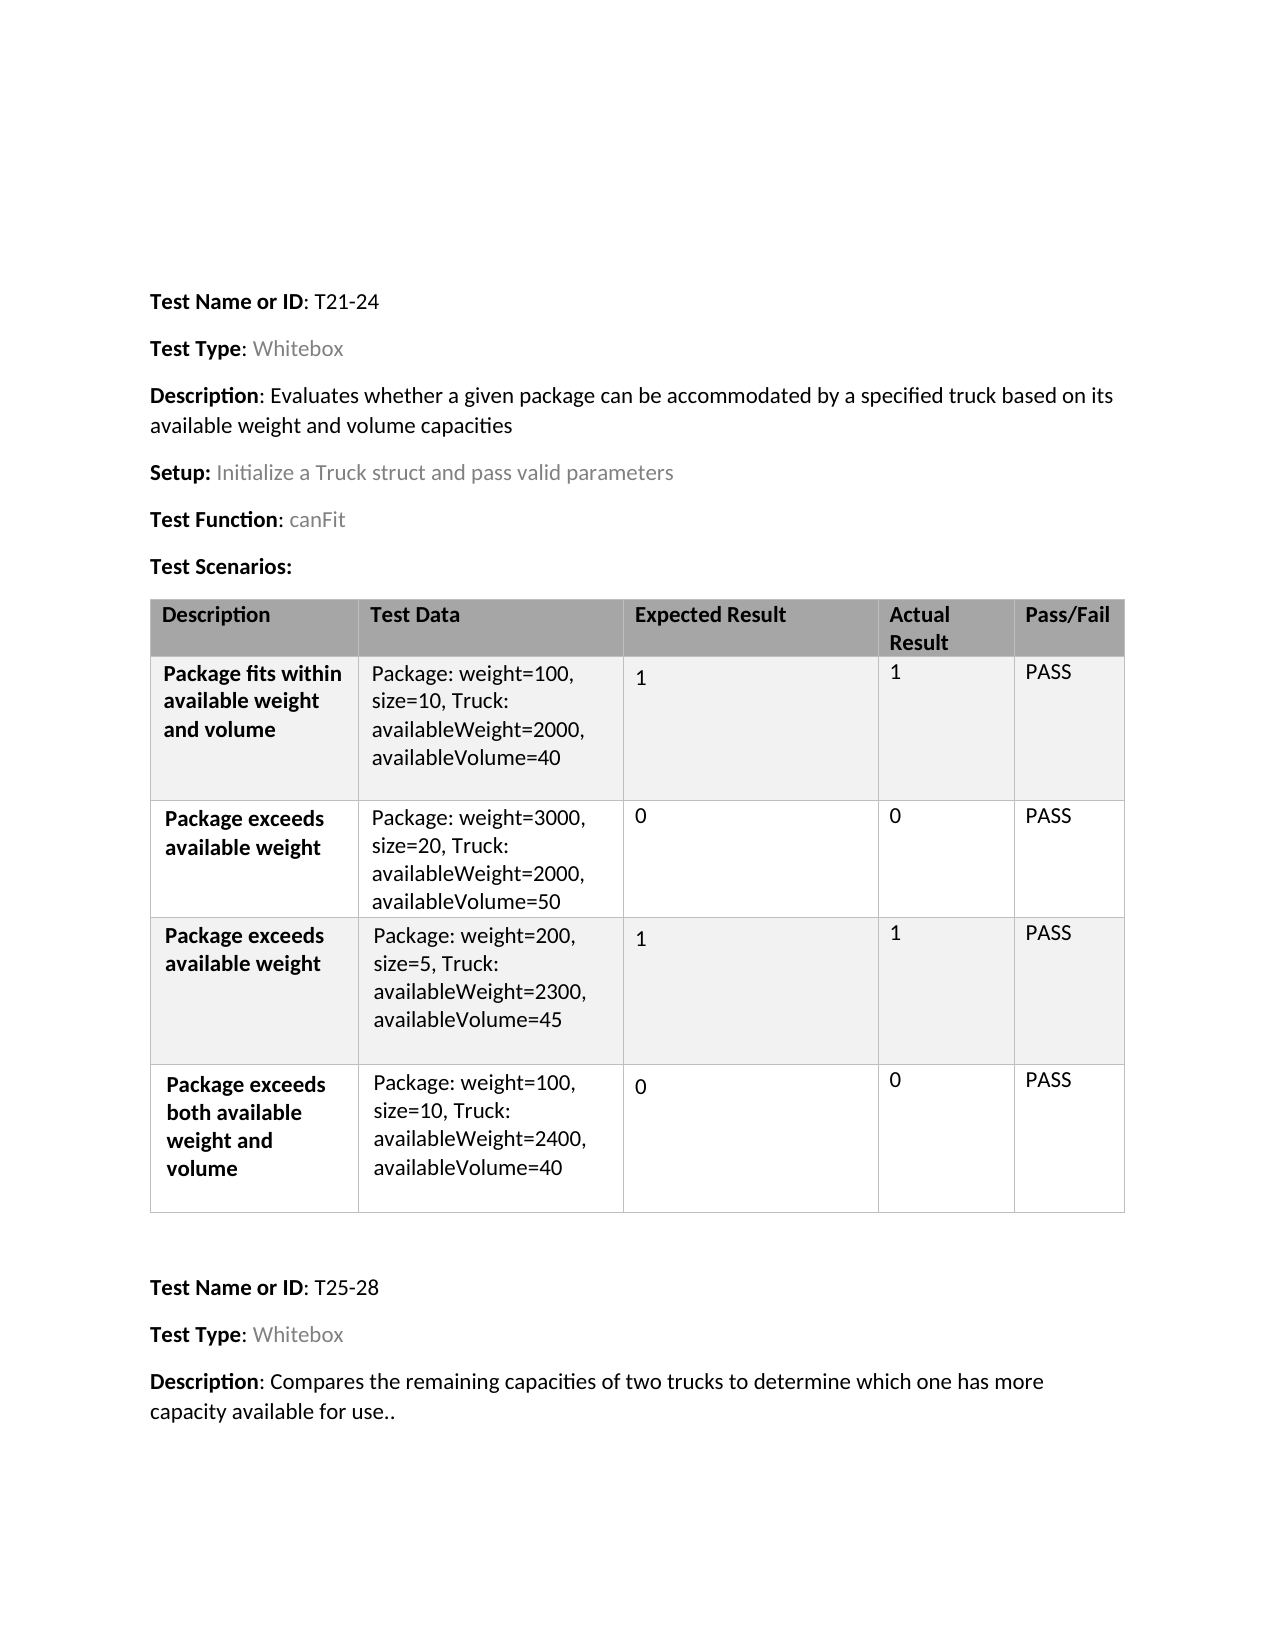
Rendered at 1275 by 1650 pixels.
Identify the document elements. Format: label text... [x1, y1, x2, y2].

table_cell [359, 1065, 623, 1212]
table_header Expected Result [624, 600, 878, 656]
table_cell [359, 918, 623, 1064]
table_cell PASS [1015, 1065, 1124, 1212]
table_header Test Data [359, 600, 623, 656]
text Test Function: canFit [150, 505, 1125, 533]
text Test Name or ID: T21-24 [150, 257, 1125, 316]
text Setup: Initialize a Truck struct and pass valid parameters [150, 458, 1125, 486]
table_cell 0 [879, 1065, 1014, 1212]
text Test Scenarios: [150, 552, 1125, 580]
table_cell [359, 657, 623, 800]
text Test Name or ID: T25-28 [150, 1213, 1125, 1301]
table_cell PASS [1015, 657, 1124, 800]
table_cell 1 [624, 657, 878, 800]
table_cell [151, 918, 358, 1064]
table_cell 1 [879, 918, 1014, 1064]
table_cell 1 [624, 918, 878, 1064]
table_cell 0 [624, 1065, 878, 1212]
table_header Actual Result [879, 600, 1014, 656]
text Test Type: Whitebox [150, 334, 1125, 362]
table_cell PASS [1015, 918, 1124, 1064]
text Test Type: Whitebox [150, 1320, 1125, 1348]
table_cell 0 [879, 801, 1014, 917]
table_header Description [151, 600, 358, 656]
table_cell [151, 657, 358, 800]
table_cell [359, 801, 623, 917]
text Description: Evaluates whether a given package can be accommodated by a specified truck based on its available weight and volume capacities [150, 381, 1125, 439]
table_header Pass/Fail [1015, 600, 1124, 656]
table_cell 1 [879, 657, 1014, 800]
table_cell [151, 801, 358, 917]
table_cell PASS [1015, 801, 1124, 917]
text Description: Compares the remaining capacities of two trucks to determine which one has more capacity available for use.. [150, 1367, 1125, 1425]
table_cell [151, 1065, 358, 1212]
table_cell 0 [624, 801, 878, 917]
